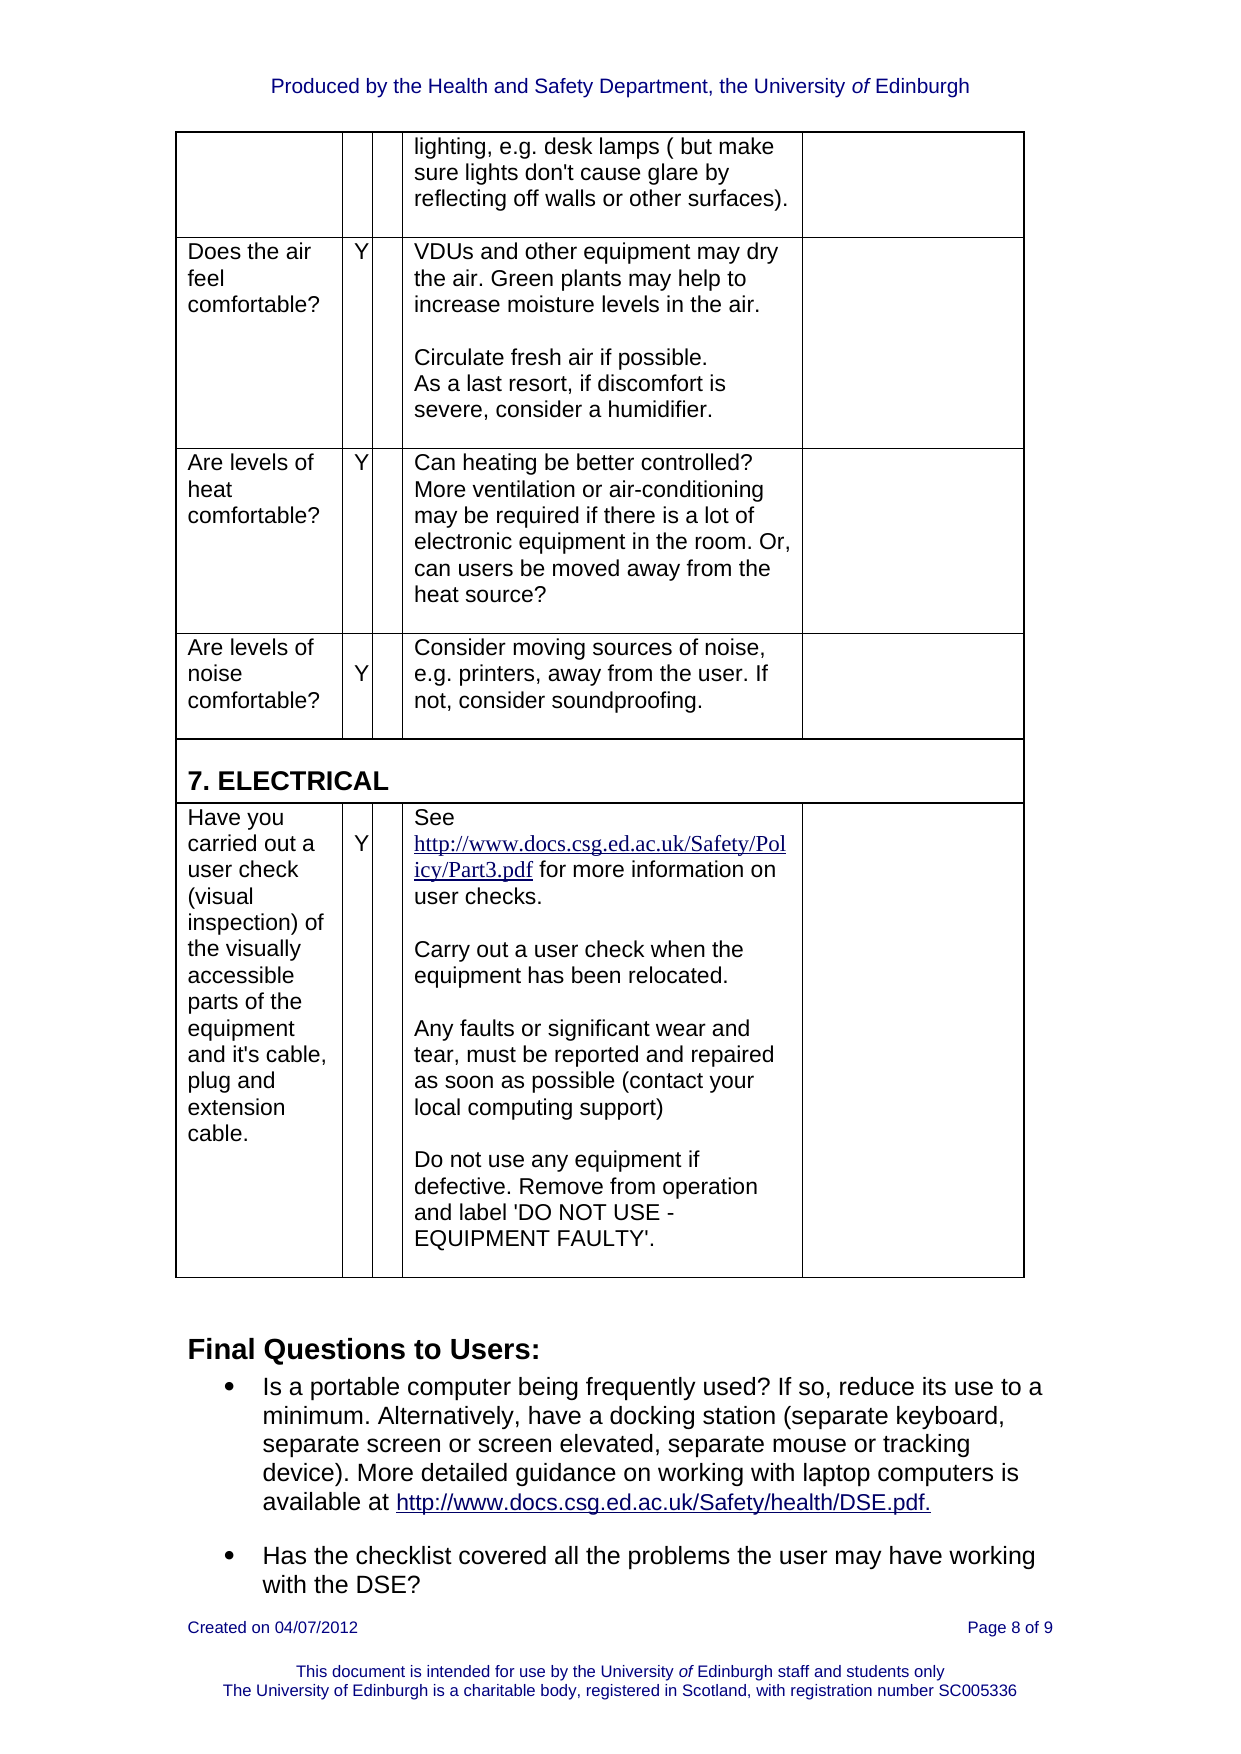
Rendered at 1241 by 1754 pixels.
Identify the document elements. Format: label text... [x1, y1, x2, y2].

table_cell VDUs and other equipment may dry the air. Green plants may help to increase moisture levels in the air. Circulate fresh air if possible. As a last resort, if discomfort is severe, consider a humidifier. [403, 238, 802, 448]
table_cell Y [343, 449, 372, 632]
table_cell See http://www.docs.csg.ed.ac.uk/Safety/Policy/Part3.pdf for more information on user checks. Carry out a user check when the equipment has been relocated. Any faults or significant wear and tear, must be reported and repaired as soon as possible (contact your local computing support) Do not use any equipment if defective. Remove from operation and label 'DO NOT USE - EQUIPMENT FAULTY'. [403, 804, 802, 1277]
table_cell Y [343, 804, 372, 1277]
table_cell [403, 133, 802, 237]
table_cell [373, 449, 402, 632]
table_cell Consider moving sources of noise, e.g. printers, away from the user. If not, consider soundproofing. [403, 634, 802, 738]
table_cell [803, 133, 1023, 237]
table_cell Y [343, 133, 372, 237]
table_cell Can heating be better controlled? More ventilation or air-conditioning may be required if there is a lot of electronic equipment in the room. Or, can users be moved away from the heat source? [403, 449, 802, 632]
table_cell Are levels of heat comfortable? [177, 449, 342, 632]
table_cell [803, 238, 1023, 448]
table_cell 7. ELECTRICAL [177, 740, 1023, 802]
table_cell [803, 804, 1023, 1277]
table_cell [373, 804, 402, 1277]
table_cell [803, 634, 1023, 738]
table_cell [803, 449, 1023, 632]
table_cell [373, 634, 402, 738]
table_cell Are levels of noise comfortable? [177, 634, 342, 738]
table_cell Y [343, 634, 372, 738]
table_cell [373, 238, 402, 448]
table_cell Y [343, 238, 372, 448]
table_cell Have you carried out a user check (visual inspection) of the visually accessible parts of the equipment and it's cable, plug and extension cable. [177, 804, 342, 1277]
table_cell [177, 133, 342, 237]
table_cell [373, 133, 402, 237]
list Is a portable computer being frequently used? If so, reduce its use to a minimum. Alternatively, have a docking station (separate keyboard, separate screen or screen elevated, separate mouse or tracking device). More detailed guidance on working with laptop computers is available at http://www.docs.csg.ed.ac.uk/Safety/health/DSE.pdf. [225, 1372, 1053, 1516]
subtitle Final Questions to Users: [187, 1332, 1053, 1366]
table_cell Does the air feel comfortable? [177, 238, 342, 448]
list Has the checklist covered all the problems the user may have working with the DSE? [225, 1541, 1053, 1598]
